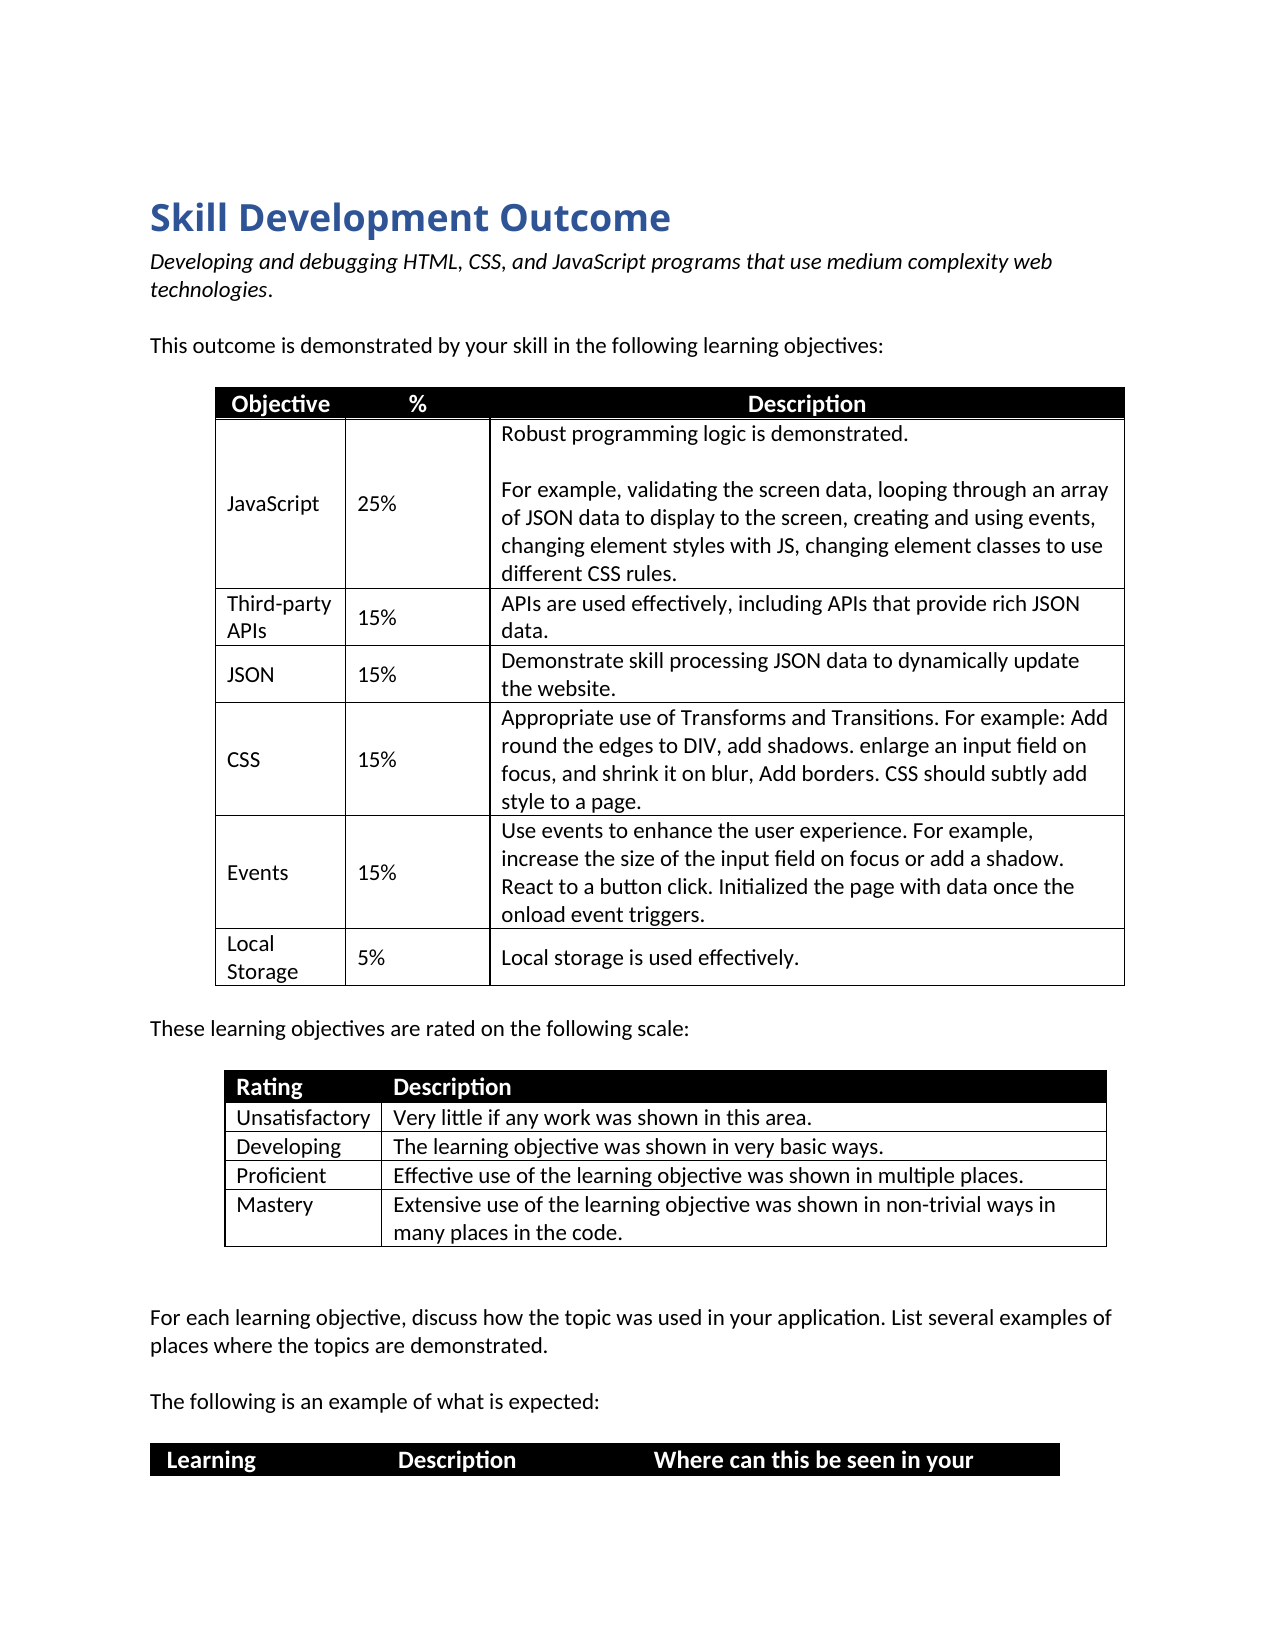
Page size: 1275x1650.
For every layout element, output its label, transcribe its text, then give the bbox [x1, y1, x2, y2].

table_cell 15% [346, 703, 489, 815]
subtitle Skill Development Outcome [150, 192, 1125, 243]
table_cell 25% [346, 420, 489, 588]
table_cell 5% [346, 929, 489, 985]
table_cell Events [216, 816, 345, 928]
table_cell Use events to enhance the user experience. For example, increase the size of the input field on focus or add a shadow. React to a button click. Initialized the page with data once the onload event triggers. [491, 816, 1124, 928]
table_header Description [382, 1071, 1106, 1102]
table_cell JavaScript [216, 420, 345, 588]
table_cell 15% [346, 589, 489, 645]
table_cell Mastery [226, 1190, 381, 1246]
table_cell Local storage is used effectively. [491, 929, 1124, 985]
text The following is an example of what is expected: [150, 1387, 1125, 1415]
table_cell JSON [216, 646, 345, 702]
table_cell Very little if any work was shown in this area. [382, 1103, 1106, 1131]
text For each learning objective, discuss how the topic was used in your application. List several examples of places where the topics are demonstrated. [150, 1303, 1125, 1359]
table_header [643, 1444, 1059, 1475]
text This outcome is demonstrated by your skill in the following learning objectives: [150, 331, 1125, 359]
table_cell Robust programming logic is demonstrated. For example, validating the screen data, looping through an array of JSON data to display to the screen, creating and using events, changing element styles with JS, changing element classes to use different CSS rules. [491, 420, 1124, 588]
table_cell APIs are used effectively, including APIs that provide rich JSON data. [491, 589, 1124, 645]
table_header Rating [226, 1071, 381, 1102]
table_cell Appropriate use of Transforms and Transitions. For example: Add round the edges to DIV, add shadows. enlarge an input field on focus, and shrink it on blur, Add borders. CSS should subtly add style to a page. [491, 703, 1124, 815]
table_cell The learning objective was shown in very basic ways. [382, 1132, 1106, 1160]
table_cell CSS [216, 703, 345, 815]
table_header Learning Objective [151, 1444, 272, 1475]
text These learning objectives are rated on the following scale: [150, 1014, 1125, 1042]
table_header Description [273, 1444, 642, 1475]
table_cell 15% [346, 816, 489, 928]
table_cell Unsatisfactory [226, 1103, 381, 1131]
table_header Description [491, 388, 1124, 418]
table_cell Developing [226, 1132, 381, 1160]
text Developing and debugging HTML, CSS, and JavaScript programs that use medium complexity web technologies. [150, 247, 1125, 303]
table_cell Extensive use of the learning objective was shown in non-trivial ways in many places in the code. [382, 1190, 1106, 1246]
table_cell Third-party APIs [216, 589, 345, 645]
table_cell 15% [346, 646, 489, 702]
table_cell Demonstrate skill processing JSON data to dynamically update the website. [491, 646, 1124, 702]
table_cell Effective use of the learning objective was shown in multiple places. [382, 1161, 1106, 1189]
table_header % [346, 388, 489, 418]
table_cell Proficient [226, 1161, 381, 1189]
table_cell Local Storage [216, 929, 345, 985]
table_header Objective [216, 388, 345, 418]
